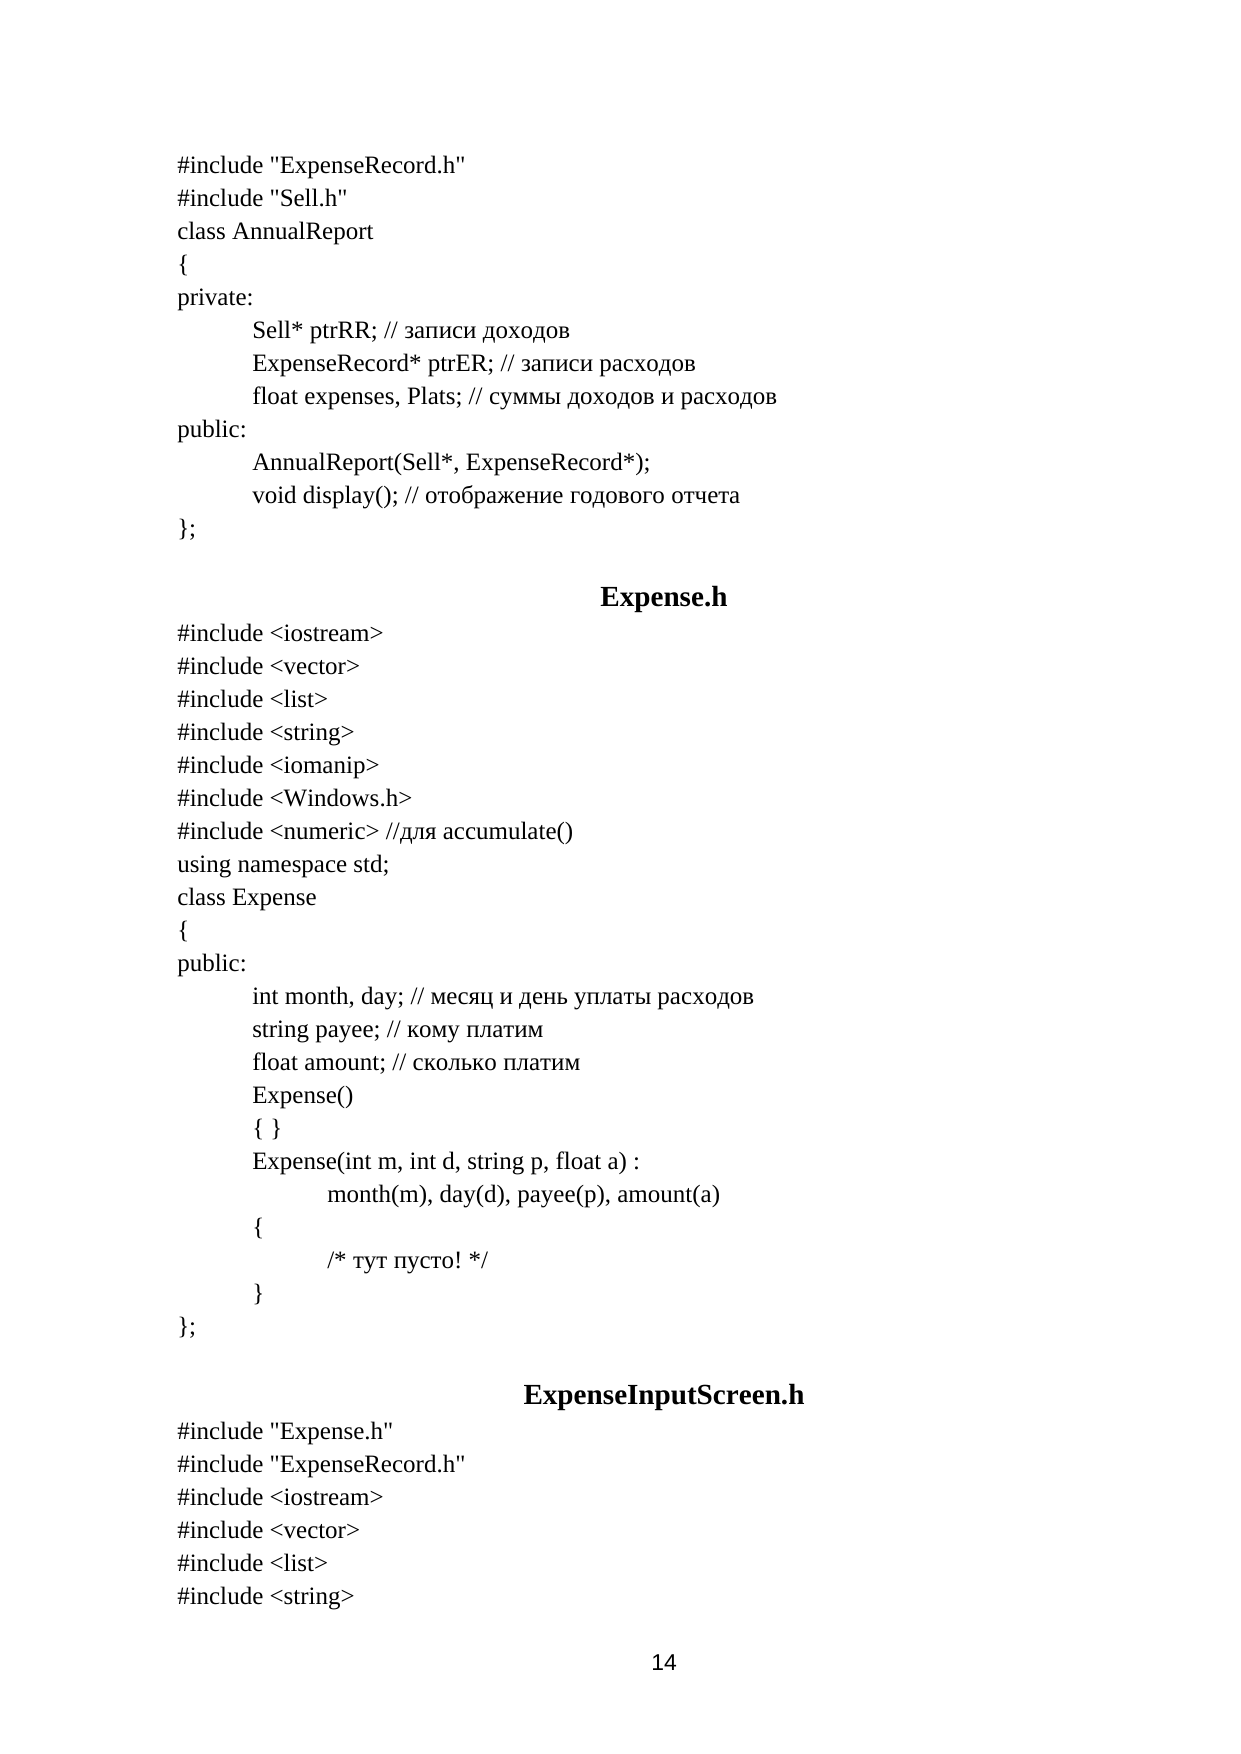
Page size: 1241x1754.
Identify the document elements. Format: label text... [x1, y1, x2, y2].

text #include <Windows.h> [177, 783, 1151, 812]
text #include <iostream> [177, 618, 1151, 647]
text month(m), day(d), payee(p), amount(a) [177, 1179, 1151, 1208]
text public: [177, 414, 1151, 443]
text #include <iomanip> [177, 750, 1151, 779]
text Expense.h [177, 579, 1151, 613]
text int month, day; // месяц и день уплаты расходов [177, 981, 1151, 1010]
text #include <vector> [177, 651, 1151, 679]
text float expenses, Plats; // суммы доходов и расходов [177, 381, 1151, 410]
text #include "ExpenseRecord.h" [177, 1449, 1151, 1478]
text { [177, 915, 1151, 944]
text }; [177, 513, 1151, 542]
text #include <string> [177, 1581, 1151, 1610]
text #include "Sell.h" [177, 183, 1151, 212]
text ExpenseInputScreen.h [177, 1377, 1151, 1411]
text Sell* ptrRR; // записи доходов [177, 315, 1151, 344]
text public: [177, 948, 1151, 977]
text Expense(int m, int d, string p, float a) : [177, 1146, 1151, 1175]
text class Expense [177, 882, 1151, 911]
text Expense() [177, 1080, 1151, 1109]
text /* тут пусто! */ [177, 1245, 1151, 1274]
text #include <list> [177, 1548, 1151, 1577]
text void display(); // отображение годового отчета [177, 480, 1151, 509]
text #include <list> [177, 684, 1151, 713]
text class AnnualReport [177, 216, 1151, 245]
text #include "ExpenseRecord.h" [177, 150, 1151, 179]
text } [177, 1278, 1151, 1307]
text #include <vector> [177, 1515, 1151, 1544]
text #include <iostream> [177, 1482, 1151, 1511]
text AnnualReport(Sell*, ExpenseRecord*); [177, 447, 1151, 476]
text { [177, 249, 1151, 278]
text ExpenseRecord* ptrER; // записи расходов [177, 348, 1151, 377]
text string payee; // кому платим [177, 1014, 1151, 1043]
text #include <string> [177, 717, 1151, 746]
text using namespace std; [177, 849, 1151, 878]
text { [177, 1212, 1151, 1241]
text }; [177, 1311, 1151, 1340]
text { } [177, 1113, 1151, 1142]
text #include "Expense.h" [177, 1416, 1151, 1444]
text private: [177, 282, 1151, 311]
text float amount; // сколько платим [177, 1047, 1151, 1076]
text #include <numeric> //для accumulate() [177, 816, 1151, 845]
